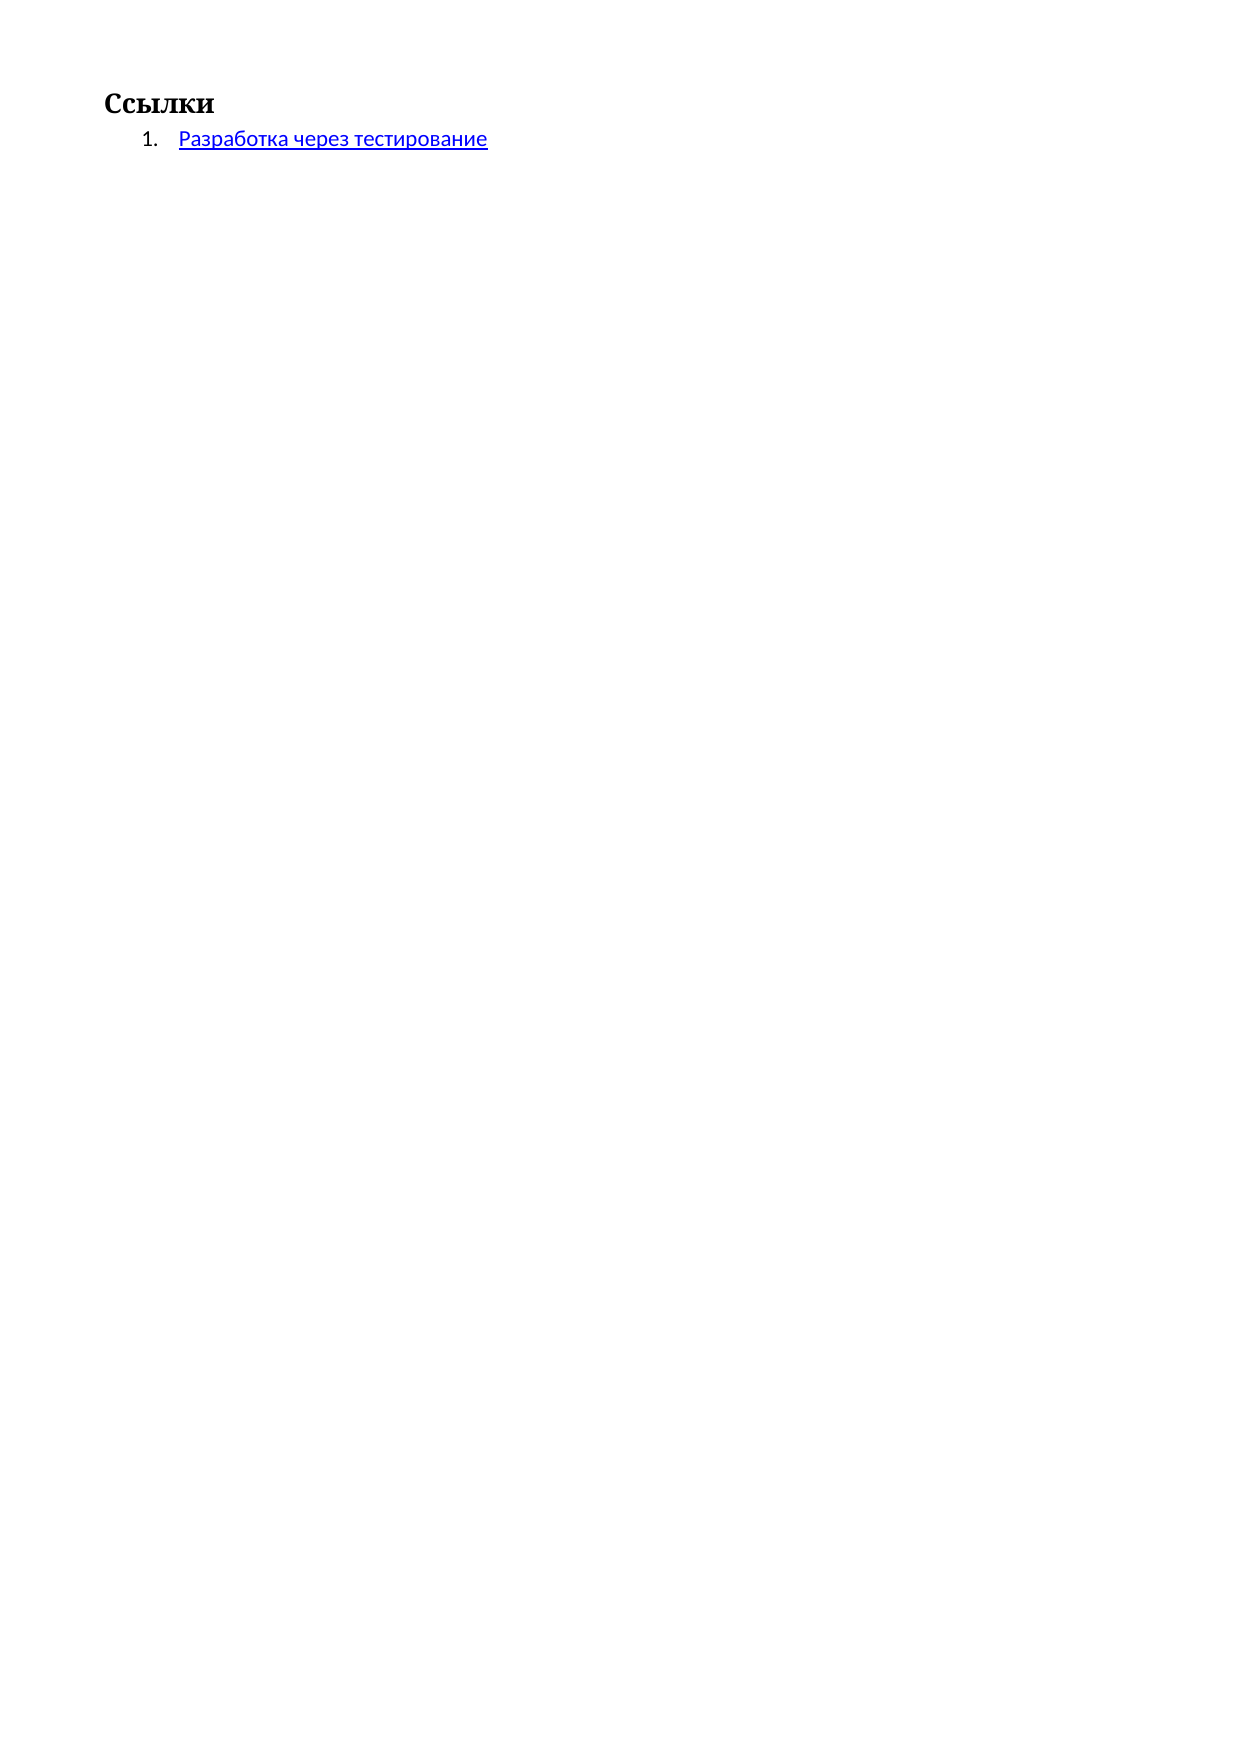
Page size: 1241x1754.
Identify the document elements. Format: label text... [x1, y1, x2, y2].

subtitle Ссылки [103, 89, 1167, 120]
list Разработка через тестирование [141, 124, 1167, 152]
